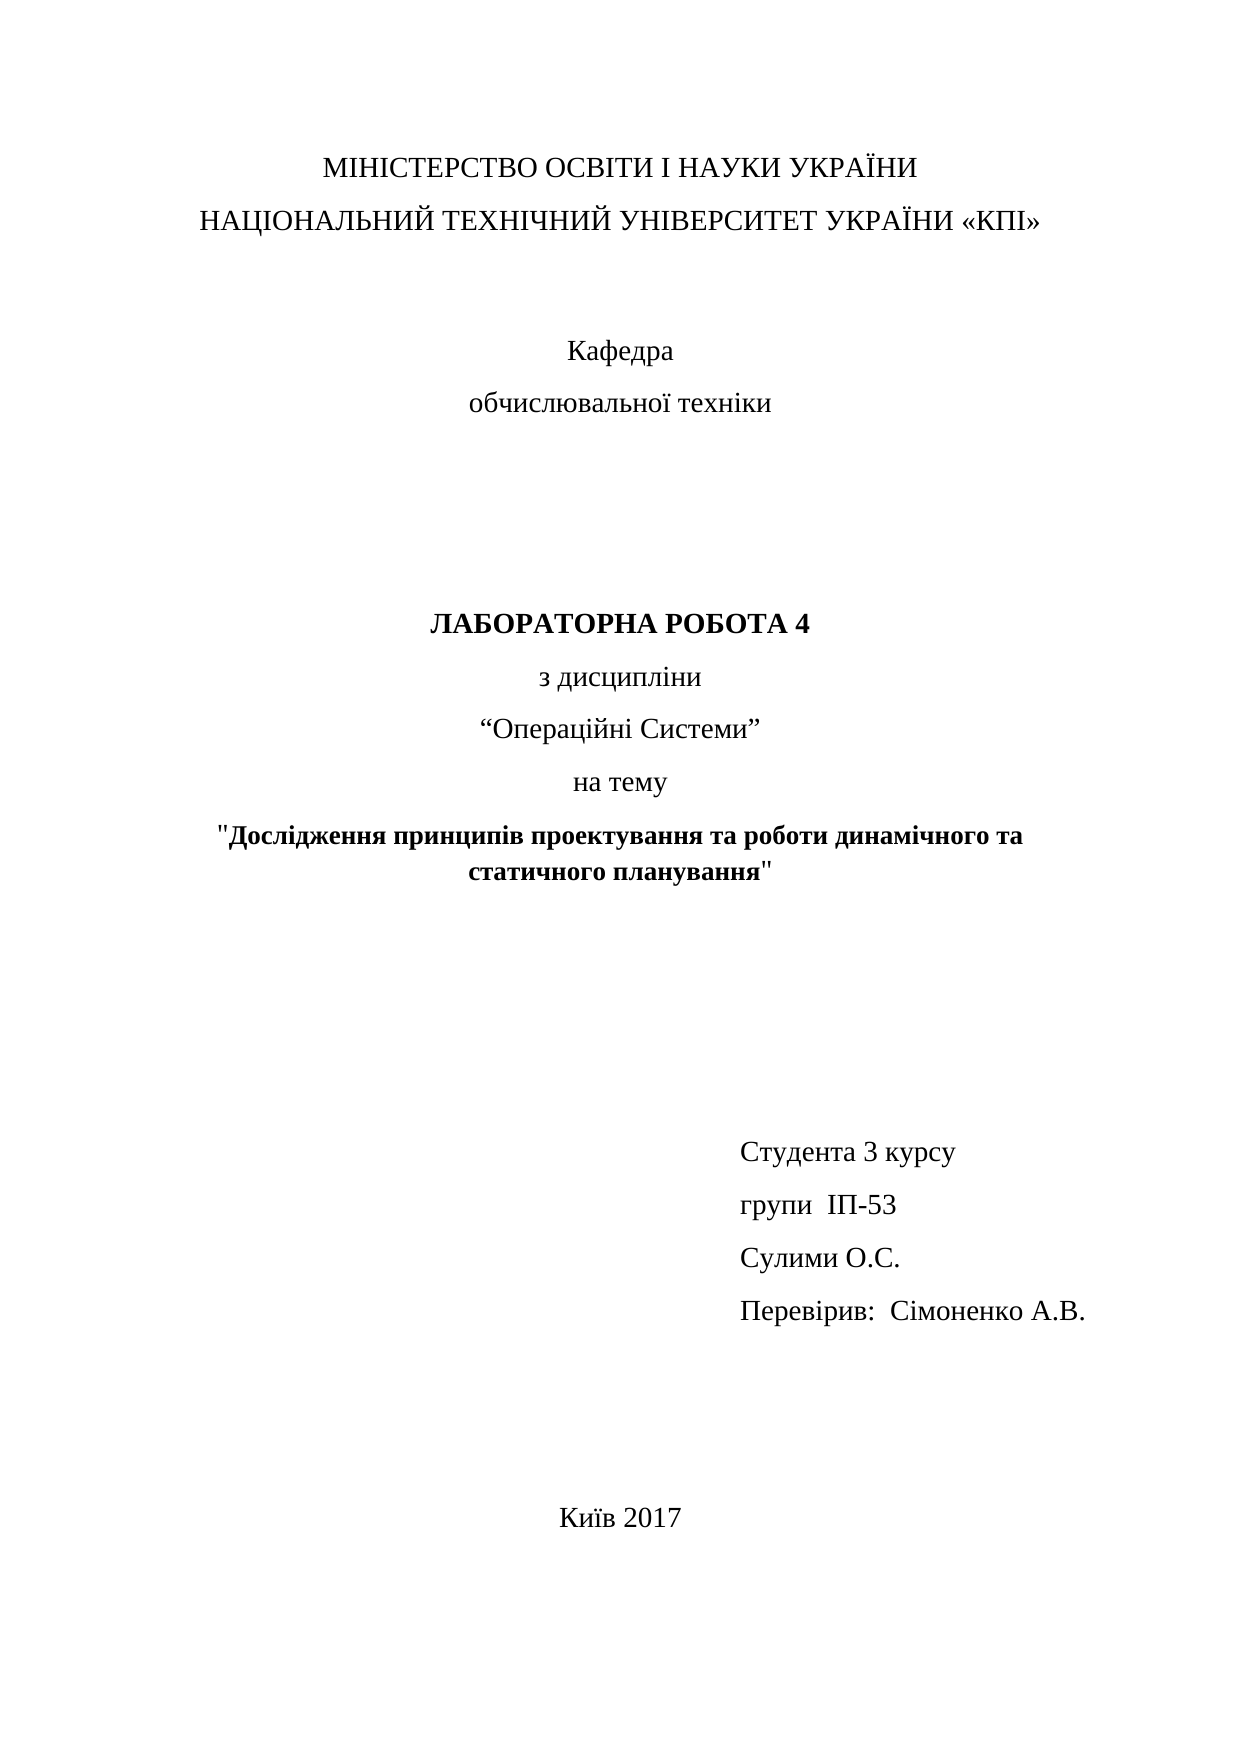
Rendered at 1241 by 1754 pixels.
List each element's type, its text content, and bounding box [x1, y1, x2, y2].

text Київ 2017 [150, 1500, 1090, 1533]
text обчислювальної техніки [150, 386, 1090, 419]
text Сулими О.С. [740, 1240, 1090, 1273]
text ЛАБОРАТОРНА РОБОТА 4 [150, 606, 1090, 639]
text Кафедра [150, 333, 1090, 366]
text НАЦІОНАЛЬНИЙ ТЕХНІЧНИЙ УНІВЕРСИТЕТ УКРАЇНИ «КПІ» [150, 203, 1090, 236]
text "Дослідження принципів проектування та роботи динамічного та статичного планування" [150, 817, 1090, 887]
text “Операційні Системи” [150, 712, 1090, 745]
text МІНІСТЕРСТВО ОСВІТИ І НАУКИ УКРАЇНИ [150, 150, 1090, 183]
text на тему [150, 764, 1090, 798]
text Студента 3 курсу [740, 1134, 1090, 1168]
text з дисципліни [150, 659, 1090, 692]
text Перевірив: Сімоненко А.В. [740, 1293, 1090, 1326]
text групи ІП-53 [740, 1187, 1090, 1221]
